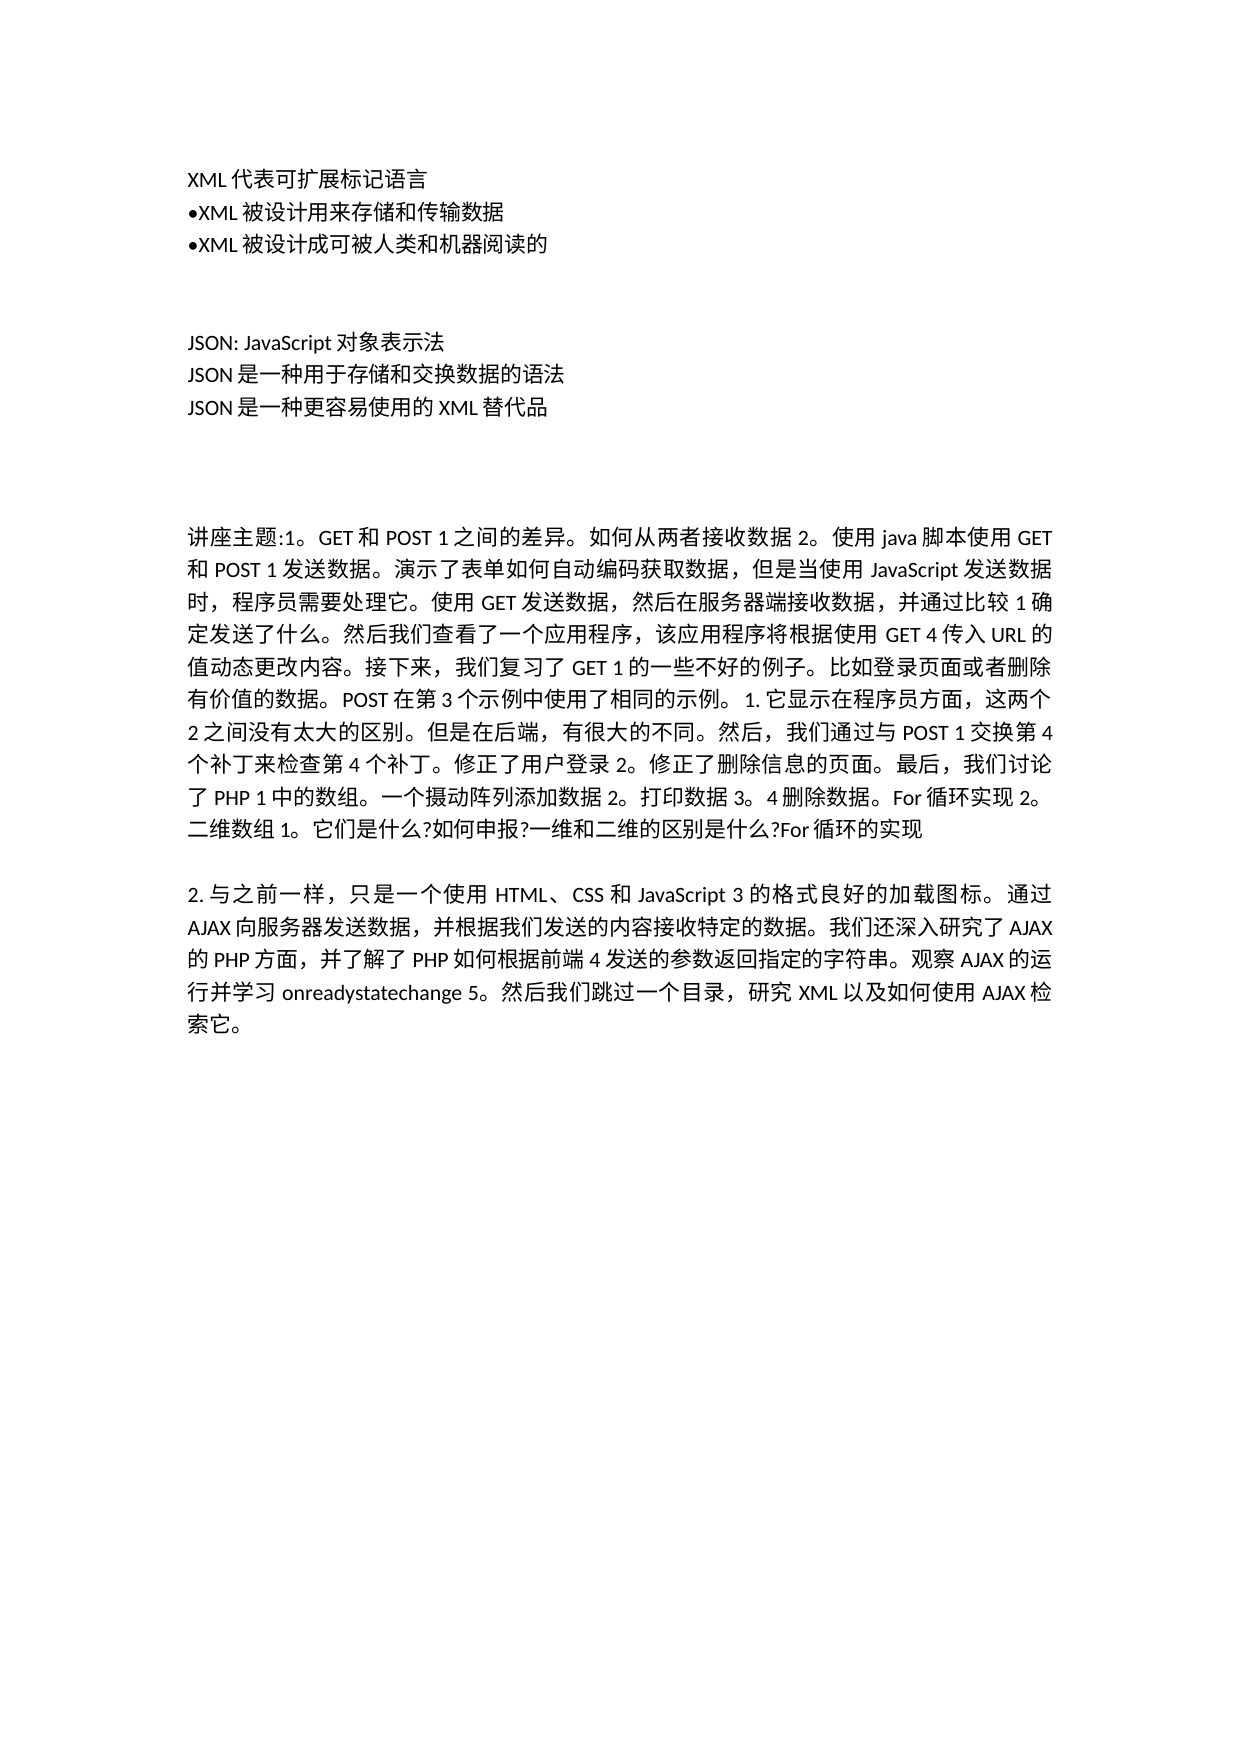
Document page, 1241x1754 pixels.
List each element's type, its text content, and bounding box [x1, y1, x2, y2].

text XML代表可扩展标记语言 [187, 162, 1053, 194]
text 2. 与之前一样，只是一个使用HTML、CSS和JavaScript 3的格式良好的加载图标。通过AJAX向服务器发送数据，并根据我们发送的内容接收特定的数据。我们还深入研究了AJAX的PHP方面，并了解了PHP如何根据前端4发送的参数返回指定的字符串。观察AJAX的运行并学习onreadystatechange 5。然后我们跳过一个目录，研究XML以及如何使用AJAX检索它。 [187, 877, 1053, 1039]
text JSON是一种更容易使用的XML替代品 [187, 389, 1053, 422]
text •XML被设计成可被人类和机器阅读的 [187, 227, 1053, 259]
text JSON是一种用于存储和交换数据的语法 [187, 357, 1053, 389]
text JSON: JavaScript对象表示法 [187, 324, 1053, 357]
text 讲座主题:1。GET和POST 1之间的差异。如何从两者接收数据2。使用java脚本使用GET和POST 1发送数据。演示了表单如何自动编码获取数据，但是当使用JavaScript发送数据时，程序员需要处理它。使用GET发送数据，然后在服务器端接收数据，并通过比较1确定发送了什么。然后我们查看了一个应用程序，该应用程序将根据使用GET 4传入URL的值动态更改内容。接下来，我们复习了GET 1的一些不好的例子。比如登录页面或者删除有价值的数据。POST在第3个示例中使用了相同的示例。1. 它显示在程序员方面，这两个2之间没有太大的区别。但是在后端，有很大的不同。然后，我们通过与POST 1交换第4个补丁来检查第4个补丁。修正了用户登录2。修正了删除信息的页面。最后，我们讨论了PHP 1中的数组。一个摄动阵列添加数据2。打印数据3。4删除数据。For循环实现2。二维数组1。它们是什么?如何申报?一维和二维的区别是什么?For循环的实现 [187, 519, 1053, 844]
text •XML被设计用来存储和传输数据 [187, 194, 1053, 227]
